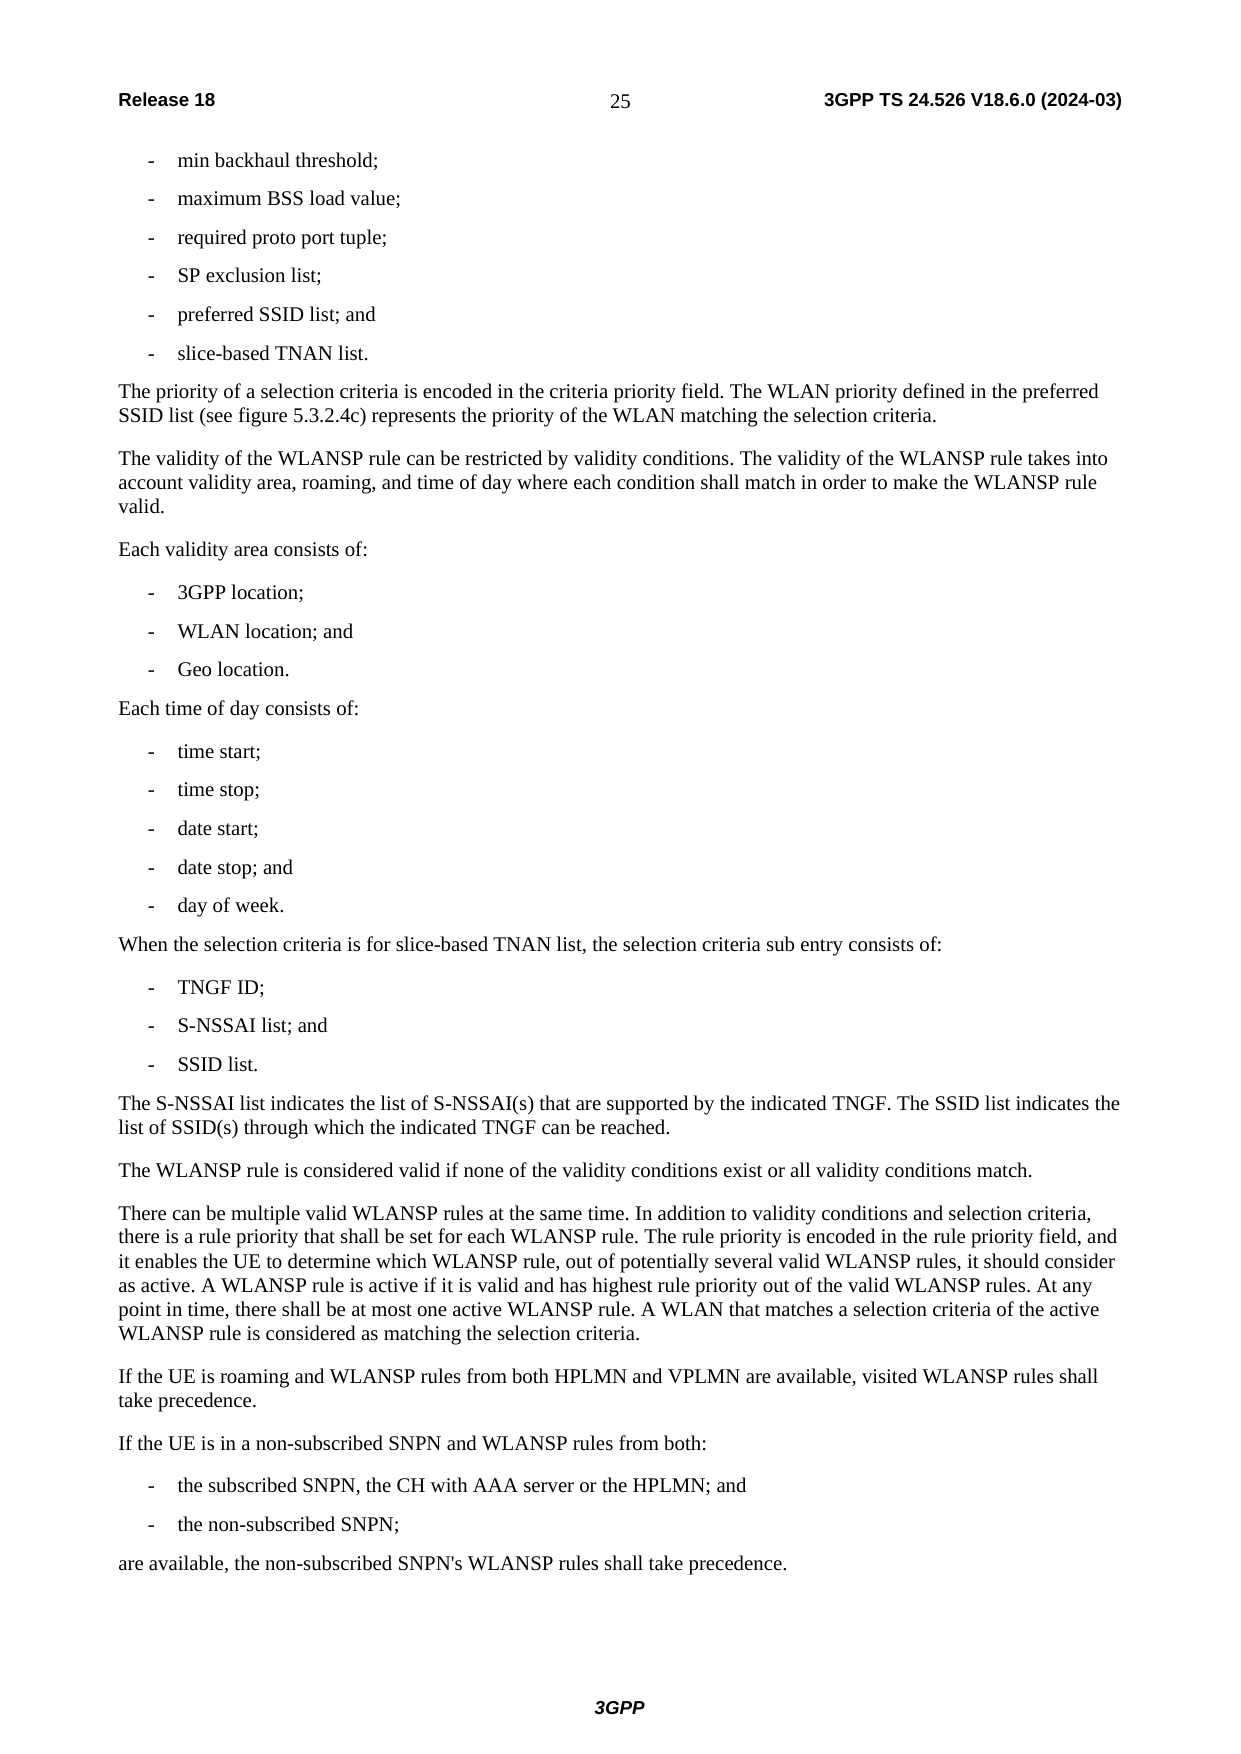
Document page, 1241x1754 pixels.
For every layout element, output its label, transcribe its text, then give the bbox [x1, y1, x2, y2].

text - maximum BSS load value; [148, 186, 1122, 210]
text If the UE is roaming and WLANSP rules from both HPLMN and VPLMN are available, visited WLANSP rules shall take precedence. [118, 1363, 1122, 1412]
text The S-NSSAI list indicates the list of S-NSSAI(s) that are supported by the indicated TNGF. The SSID list indicates the list of SSID(s) through which the indicated TNGF can be reached. [118, 1091, 1122, 1139]
text - date start; [148, 816, 1122, 840]
text - Geo location. [148, 657, 1122, 681]
text - WLAN location; and [148, 619, 1122, 643]
text - the non-subscribed SNPN; [148, 1512, 1122, 1536]
text The WLANSP rule is considered valid if none of the validity conditions exist or all validity conditions match. [118, 1158, 1122, 1182]
text - time start; [148, 739, 1122, 763]
text - slice-based TNAN list. [148, 341, 1122, 365]
text - date stop; and [148, 855, 1122, 879]
text If the UE is in a non-subscribed SNPN and WLANSP rules from both: [118, 1430, 1122, 1454]
text - SSID list. [148, 1052, 1122, 1076]
text - time stop; [148, 777, 1122, 801]
text Each validity area consists of: [118, 537, 1122, 561]
text The validity of the WLANSP rule can be restricted by validity conditions. The validity of the WLANSP rule takes into account validity area, roaming, and time of day where each condition shall match in order to make the WLANSP rule valid. [118, 446, 1122, 518]
text - preferred SSID list; and [148, 302, 1122, 326]
text are available, the non-subscribed SNPN's WLANSP rules shall take precedence. [118, 1551, 1122, 1574]
text - required proto port tuple; [148, 225, 1122, 249]
text When the selection criteria is for slice-based TNAN list, the selection criteria sub entry consists of: [118, 932, 1122, 956]
text Each time of day consists of: [118, 696, 1122, 720]
text The priority of a selection criteria is encoded in the criteria priority field. The WLAN priority defined in the preferred SSID list (see figure 5.3.2.4c) represents the priority of the WLAN matching the selection criteria. [118, 379, 1122, 427]
text - the subscribed SNPN, the CH with AAA server or the HPLMN; and [148, 1473, 1122, 1497]
text - min backhaul threshold; [148, 147, 1122, 172]
text - TNGF ID; [148, 975, 1122, 999]
text There can be multiple valid WLANSP rules at the same time. In addition to validity conditions and selection criteria, there is a rule priority that shall be set for each WLANSP rule. The rule priority is encoded in the rule priority field, and it enables the UE to determine which WLANSP rule, out of potentially several valid WLANSP rules, it should consider as active. A WLANSP rule is active if it is valid and has highest rule priority out of the valid WLANSP rules. At any point in time, there shall be at most one active WLANSP rule. A WLAN that matches a selection criteria of the active WLANSP rule is considered as matching the selection criteria. [118, 1200, 1122, 1345]
text - 3GPP location; [148, 580, 1122, 604]
text - SP exclusion list; [148, 263, 1122, 287]
text - day of week. [148, 893, 1122, 917]
text - S-NSSAI list; and [148, 1013, 1122, 1037]
